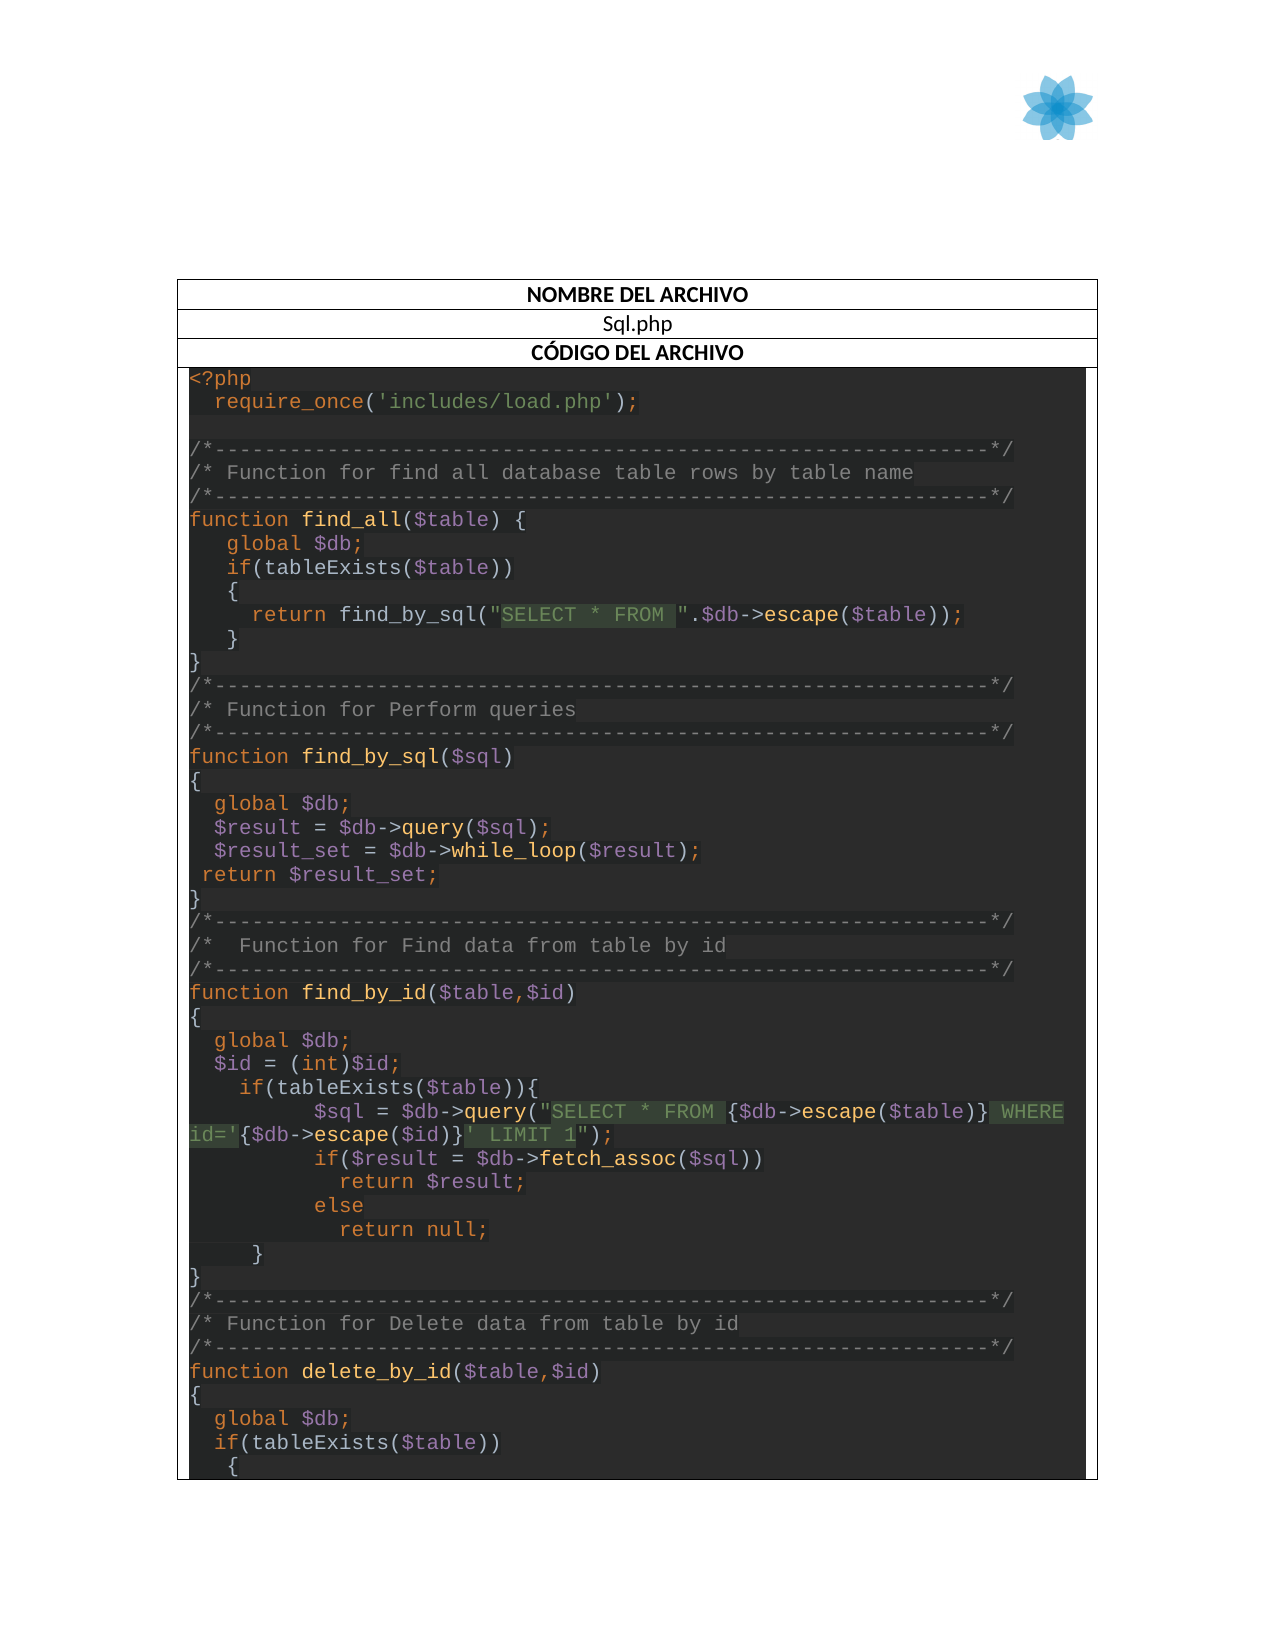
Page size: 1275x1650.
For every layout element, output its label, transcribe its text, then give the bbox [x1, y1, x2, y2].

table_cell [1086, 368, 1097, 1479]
table_cell CÓDIGO DEL ARCHIVO [178, 339, 1097, 367]
table_header NOMBRE DEL ARCHIVO [178, 280, 1097, 308]
table_cell Sql.php [178, 310, 1097, 337]
picture [1015, 73, 1098, 140]
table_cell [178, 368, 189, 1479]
